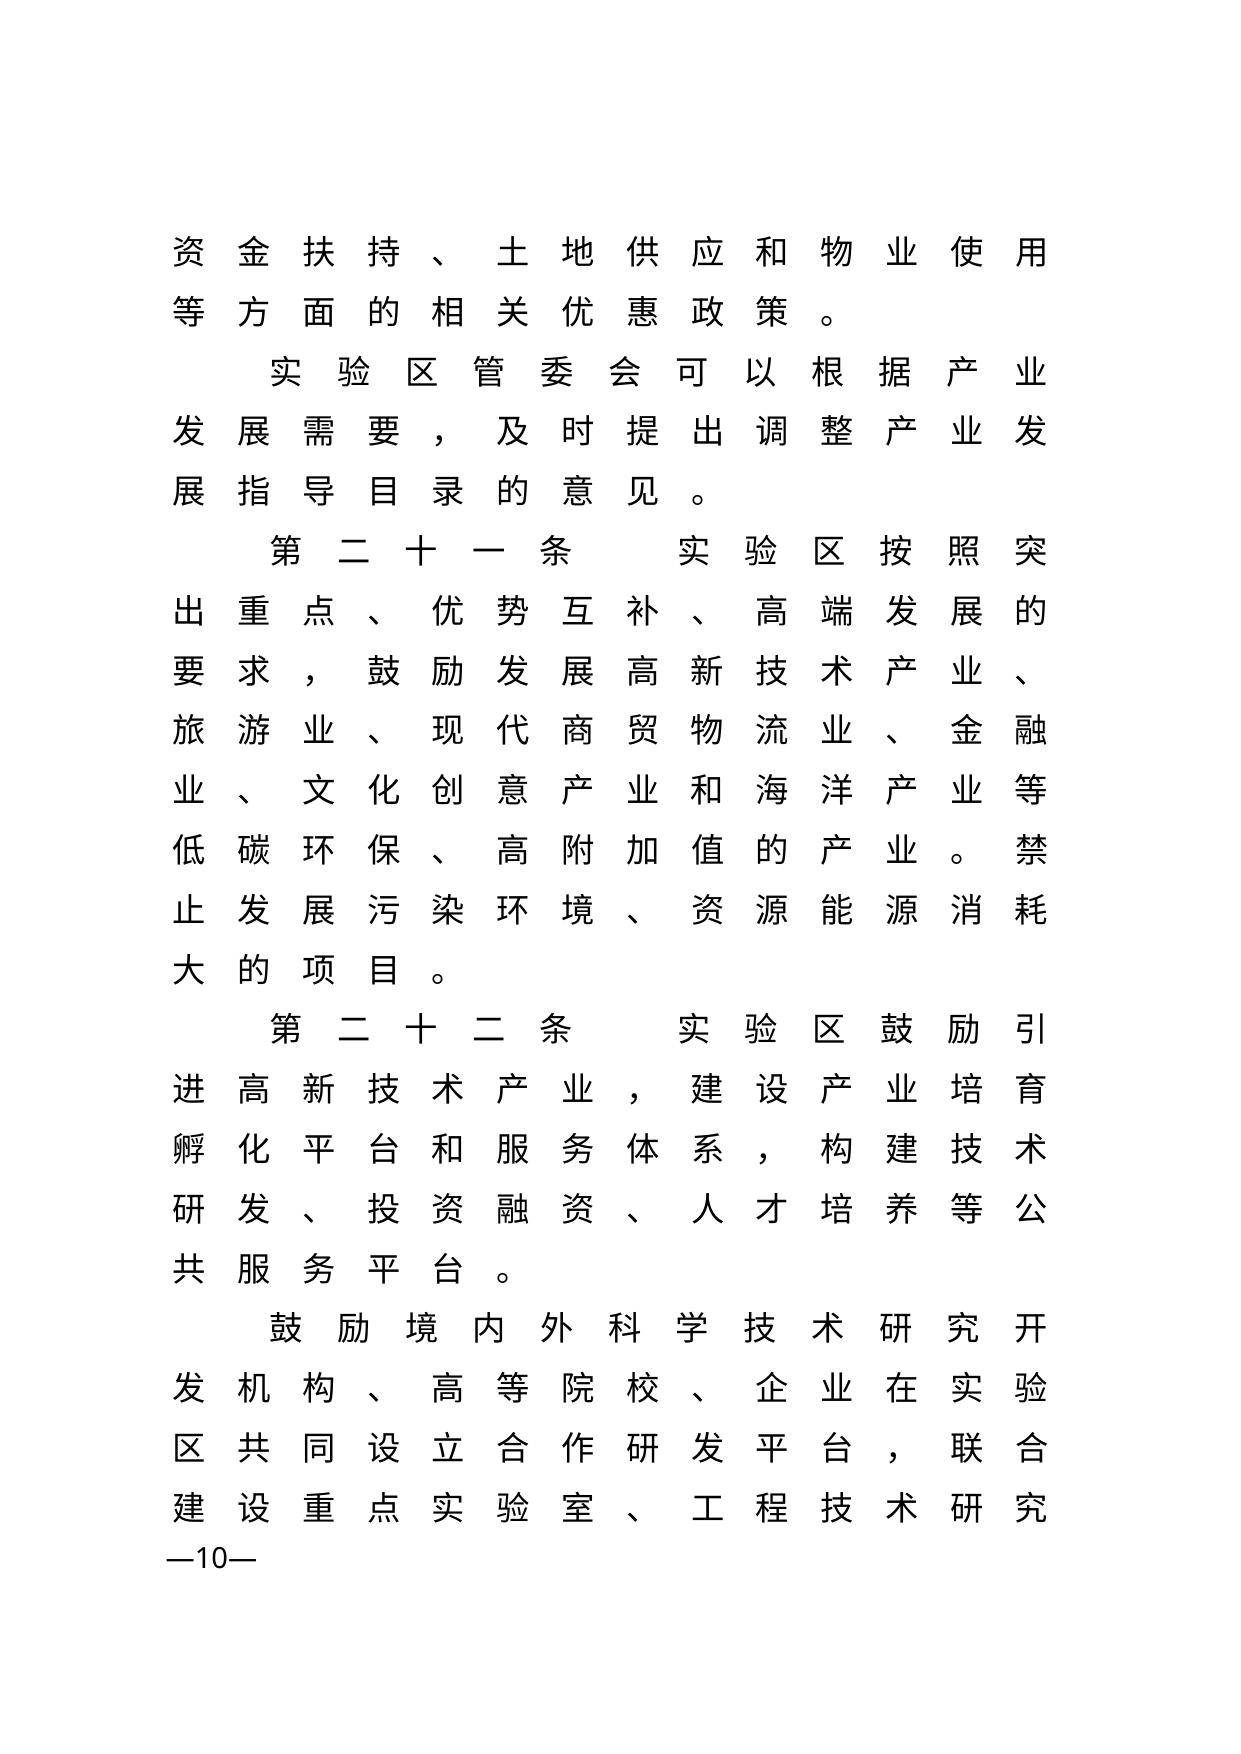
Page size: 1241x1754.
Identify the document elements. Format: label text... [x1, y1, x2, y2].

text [172, 220, 1079, 340]
text 第二十一条 实验区按照突出重点、优势互补、高端发展的要求，鼓励发展高新技术产业、旅游业、现代商贸物流业、金融业、文化创意产业和海洋产业等低碳环保、高附加值的产业。禁止发展污染环境、资源能源消耗大的项目。 [172, 519, 1079, 997]
text 第二十二条 实验区鼓励引进高新技术产业，建设产业培育孵化平台和服务体系，构建技术研发、投资融资、人才培养等公共服务平台。 [172, 997, 1079, 1296]
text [172, 1296, 1079, 1536]
text 实验区管委会可以根据产业发展需要，及时提出调整产业发展指导目录的意见。 [172, 340, 1079, 519]
